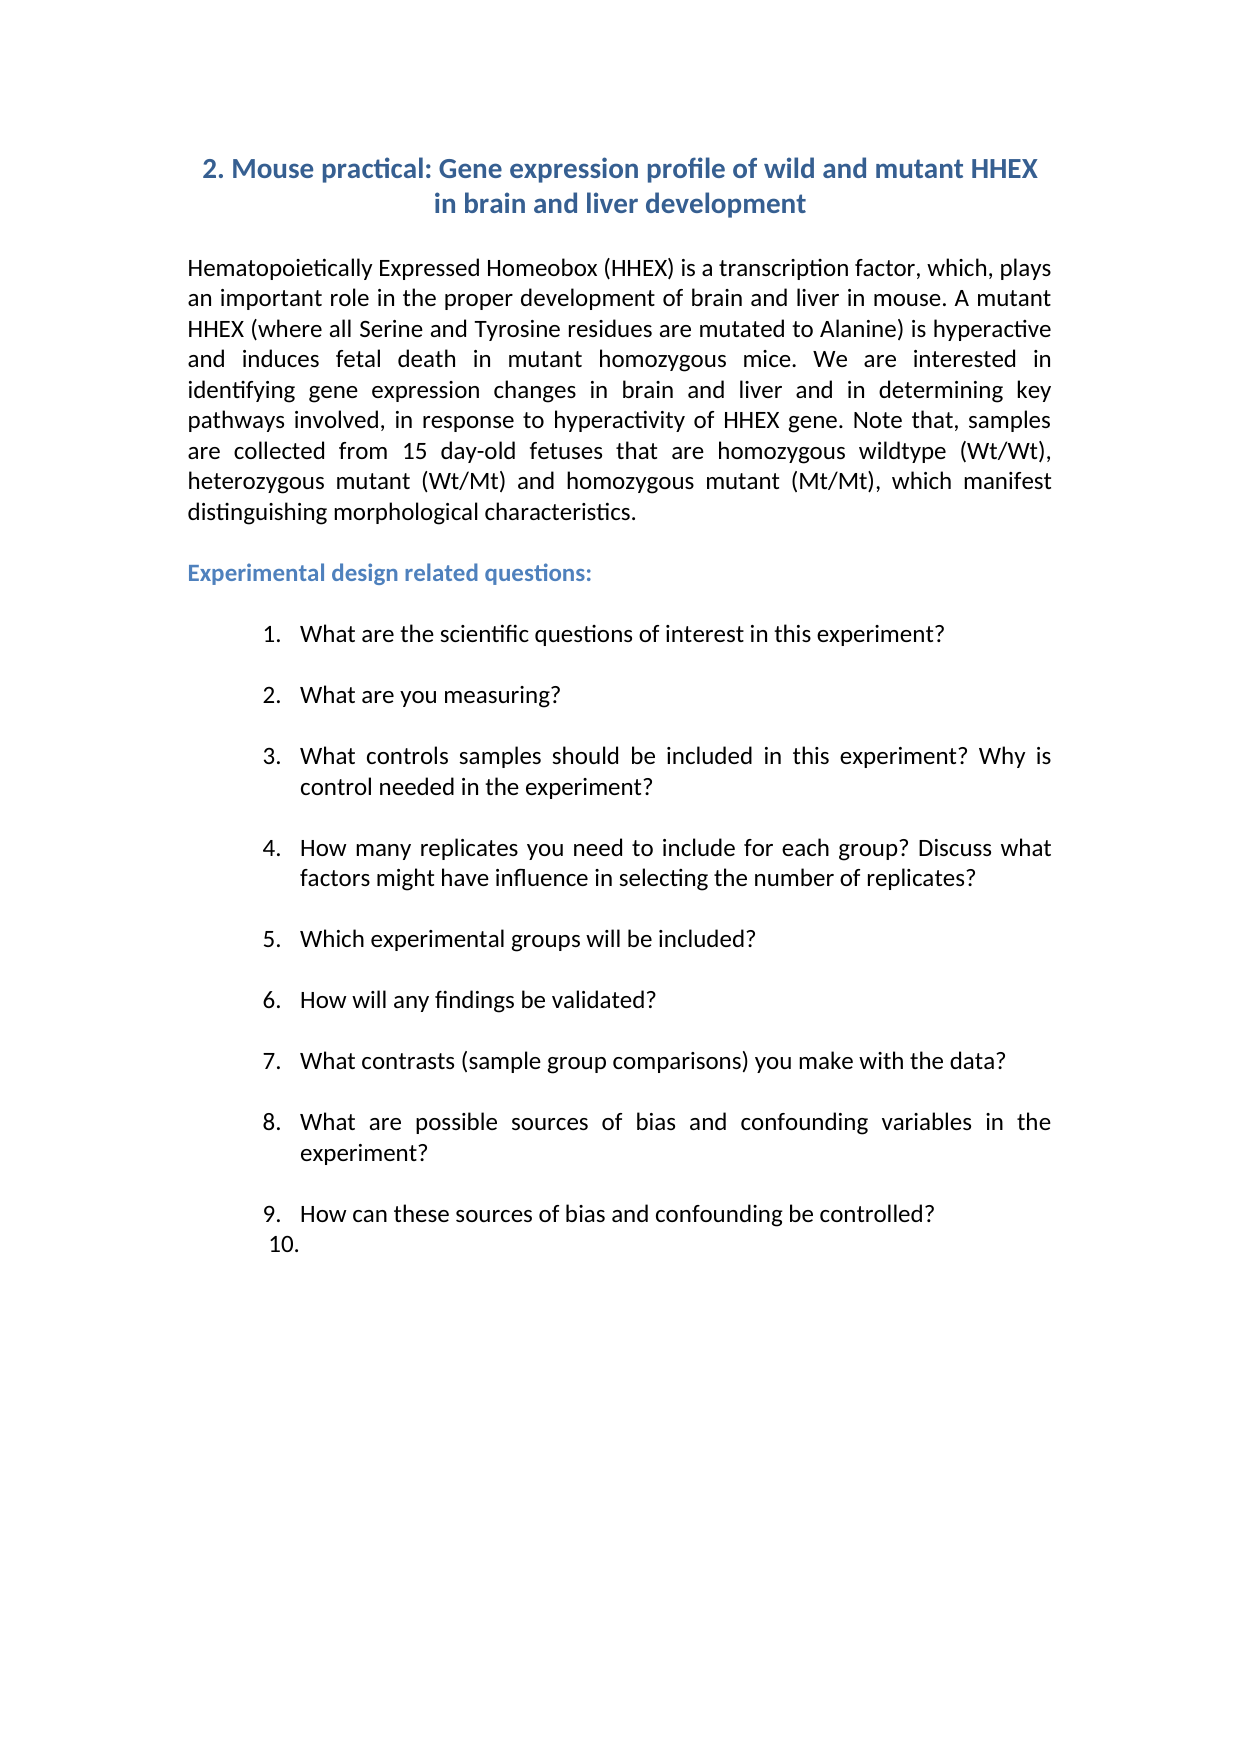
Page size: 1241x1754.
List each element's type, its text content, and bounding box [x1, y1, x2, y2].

list What controls samples should be included in this experiment? Why is control needed in the experiment? [262, 740, 1053, 801]
list Which experimental groups will be included? [262, 923, 1053, 954]
list What contrasts (sample group comparisons) you make with the data? [262, 1045, 1053, 1076]
list What are possible sources of bias and confounding variables in the experiment? [262, 1106, 1053, 1167]
list What are you measuring? [262, 679, 1053, 709]
list How many replicates you need to include for each group? Discuss what factors might have influence in selecting the number of replicates? [262, 832, 1053, 893]
text Experimental design related questions: [187, 557, 1053, 587]
list How will any findings be validated? [262, 984, 1053, 1015]
list What are the scientific questions of interest in this experiment? [262, 618, 1053, 648]
text Hematopoietically Expressed Homeobox (HHEX) is a transcription factor, which, plays an important role in the proper development of brain and liver in mouse. A mutant HHEX (where all Serine and Tyrosine residues are mutated to Alanine) is hyperactive and induces fetal death in mutant homozygous mice. We are interested in identifying gene expression changes in brain and liver and in determining key pathways involved, in response to hyperactivity of HHEX gene. Note that, samples are collected from 15 day-old fetuses that are homozygous wildtype (Wt/Wt), heterozygous mutant (Wt/Mt) and homozygous mutant (Mt/Mt), which manifest distinguishing morphological characteristics. [187, 252, 1053, 526]
list How can these sources of bias and confounding be controlled? [262, 1198, 1053, 1228]
text 2. Mouse practical: Gene expression profile of wild and mutant HHEX in brain and liver development [187, 150, 1053, 221]
